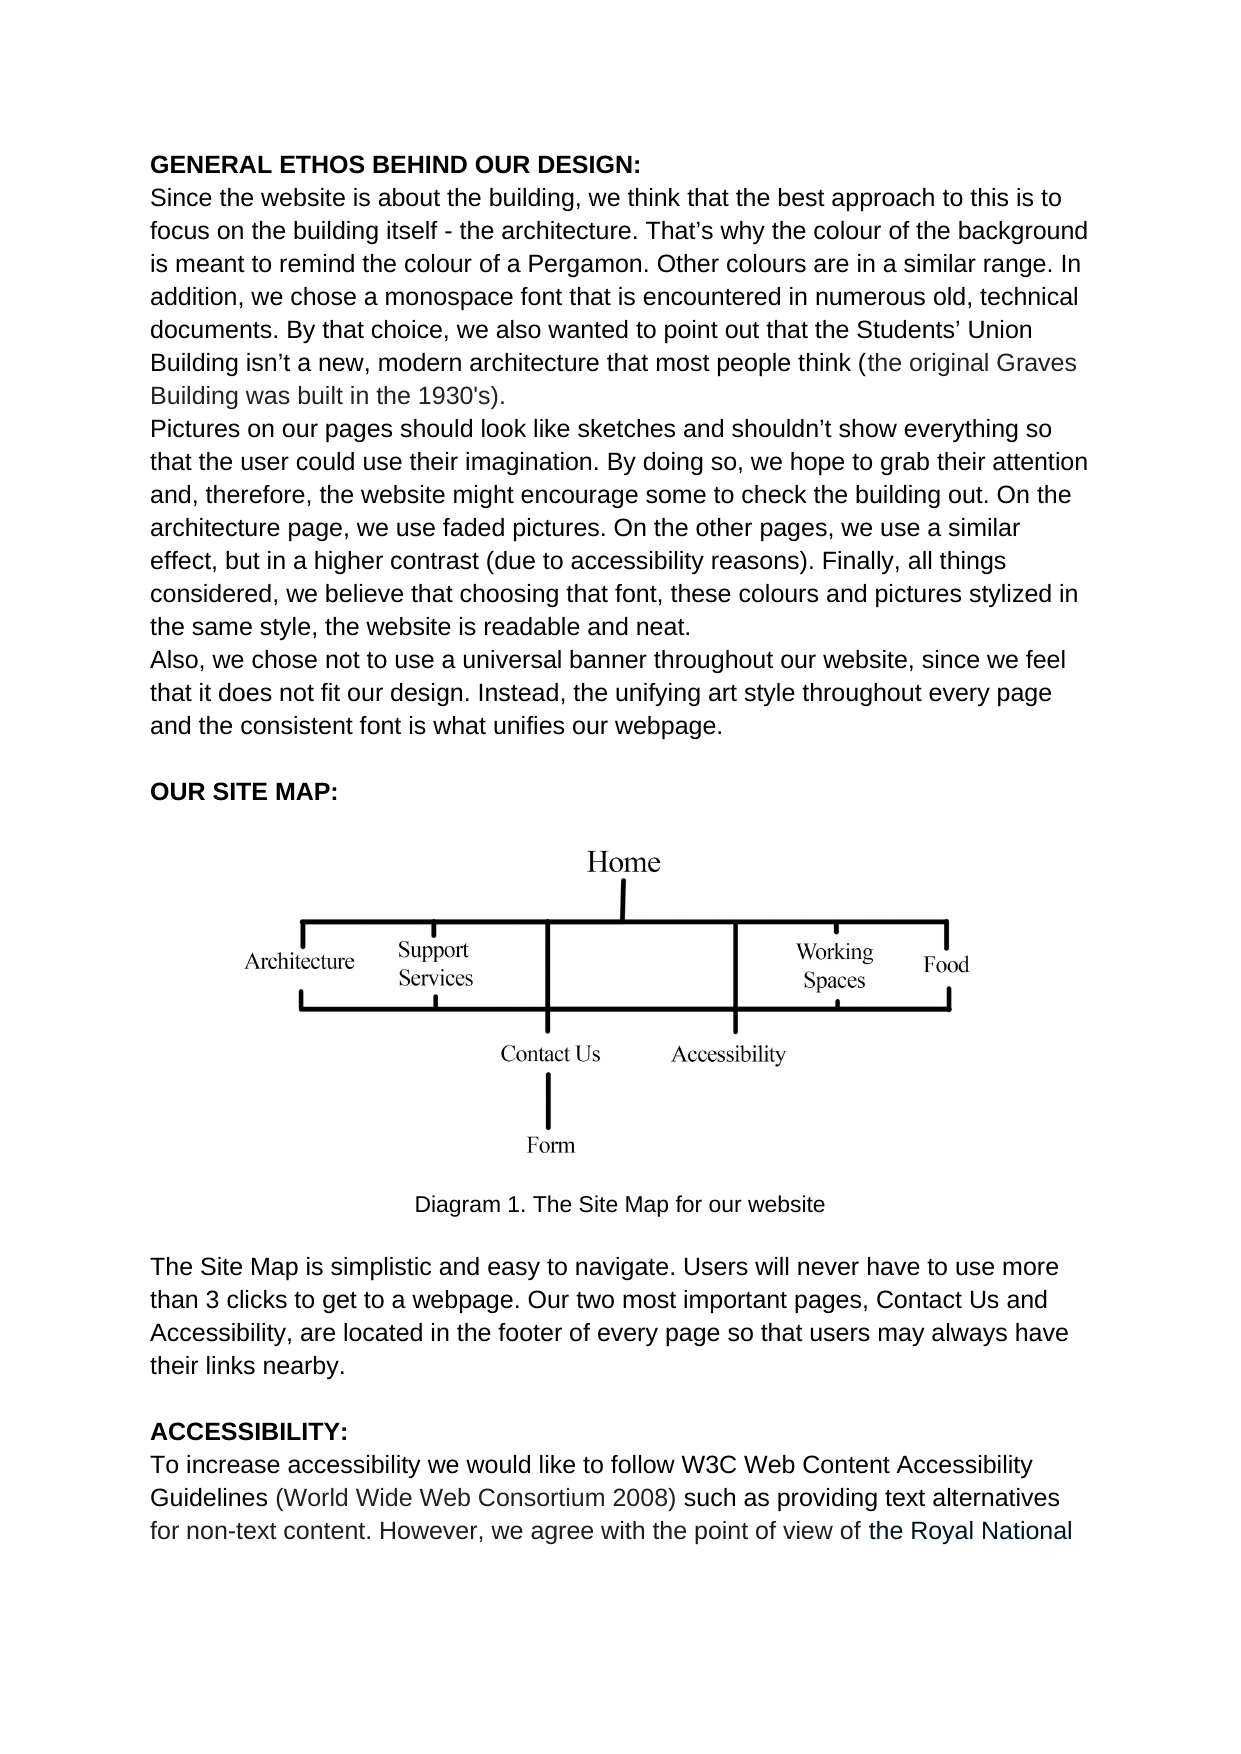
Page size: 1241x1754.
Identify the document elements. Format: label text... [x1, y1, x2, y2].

text Pictures on our pages should look like sketches and shouldn’t show everything so that the user could use their imagination. By doing so, we hope to grab their attention and, therefore, the website might encourage some to check the building out. On the architecture page, we use faded pictures. On the other pages, we use a similar effect, but in a higher contrast (due to accessibility reasons). Finally, all things considered, we believe that choosing that font, these colours and pictures stylized in the same style, the website is readable and neat. [150, 414, 1090, 641]
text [150, 1450, 1090, 1545]
picture [150, 810, 1091, 1188]
text ACCESSIBILITY: [150, 1417, 1090, 1446]
text GENERAL ETHOS BEHIND OUR DESIGN: Since the website is about the building, we think that the best approach to this is to focus on the building itself - the architecture. That’s why the colour of the background is meant to remind the colour of a Pergamon. Other colours are in a similar range. In addition, we chose a monospace font that is encountered in numerous old, technical documents. By that choice, we also wanted to point out that the Students’ Union Building isn’t a new, modern architecture that most people think (the original Graves Building was built in the 1930's). [150, 150, 1090, 410]
text The Site Map is simplistic and easy to navigate. Users will never have to use more than 3 clicks to get to a webpage. Our two most important pages, Contact Us and Accessibility, are located in the footer of every page so that users may always have their links nearby. [150, 1252, 1090, 1380]
text Diagram 1. The Site Map for our website [150, 1191, 1090, 1218]
text Also, we chose not to use a universal banner throughout our website, since we feel that it does not fit our design. Instead, the unifying art style throughout every page and the consistent font is what unifies our webpage. [150, 645, 1090, 740]
text OUR SITE MAP: [150, 777, 1090, 806]
